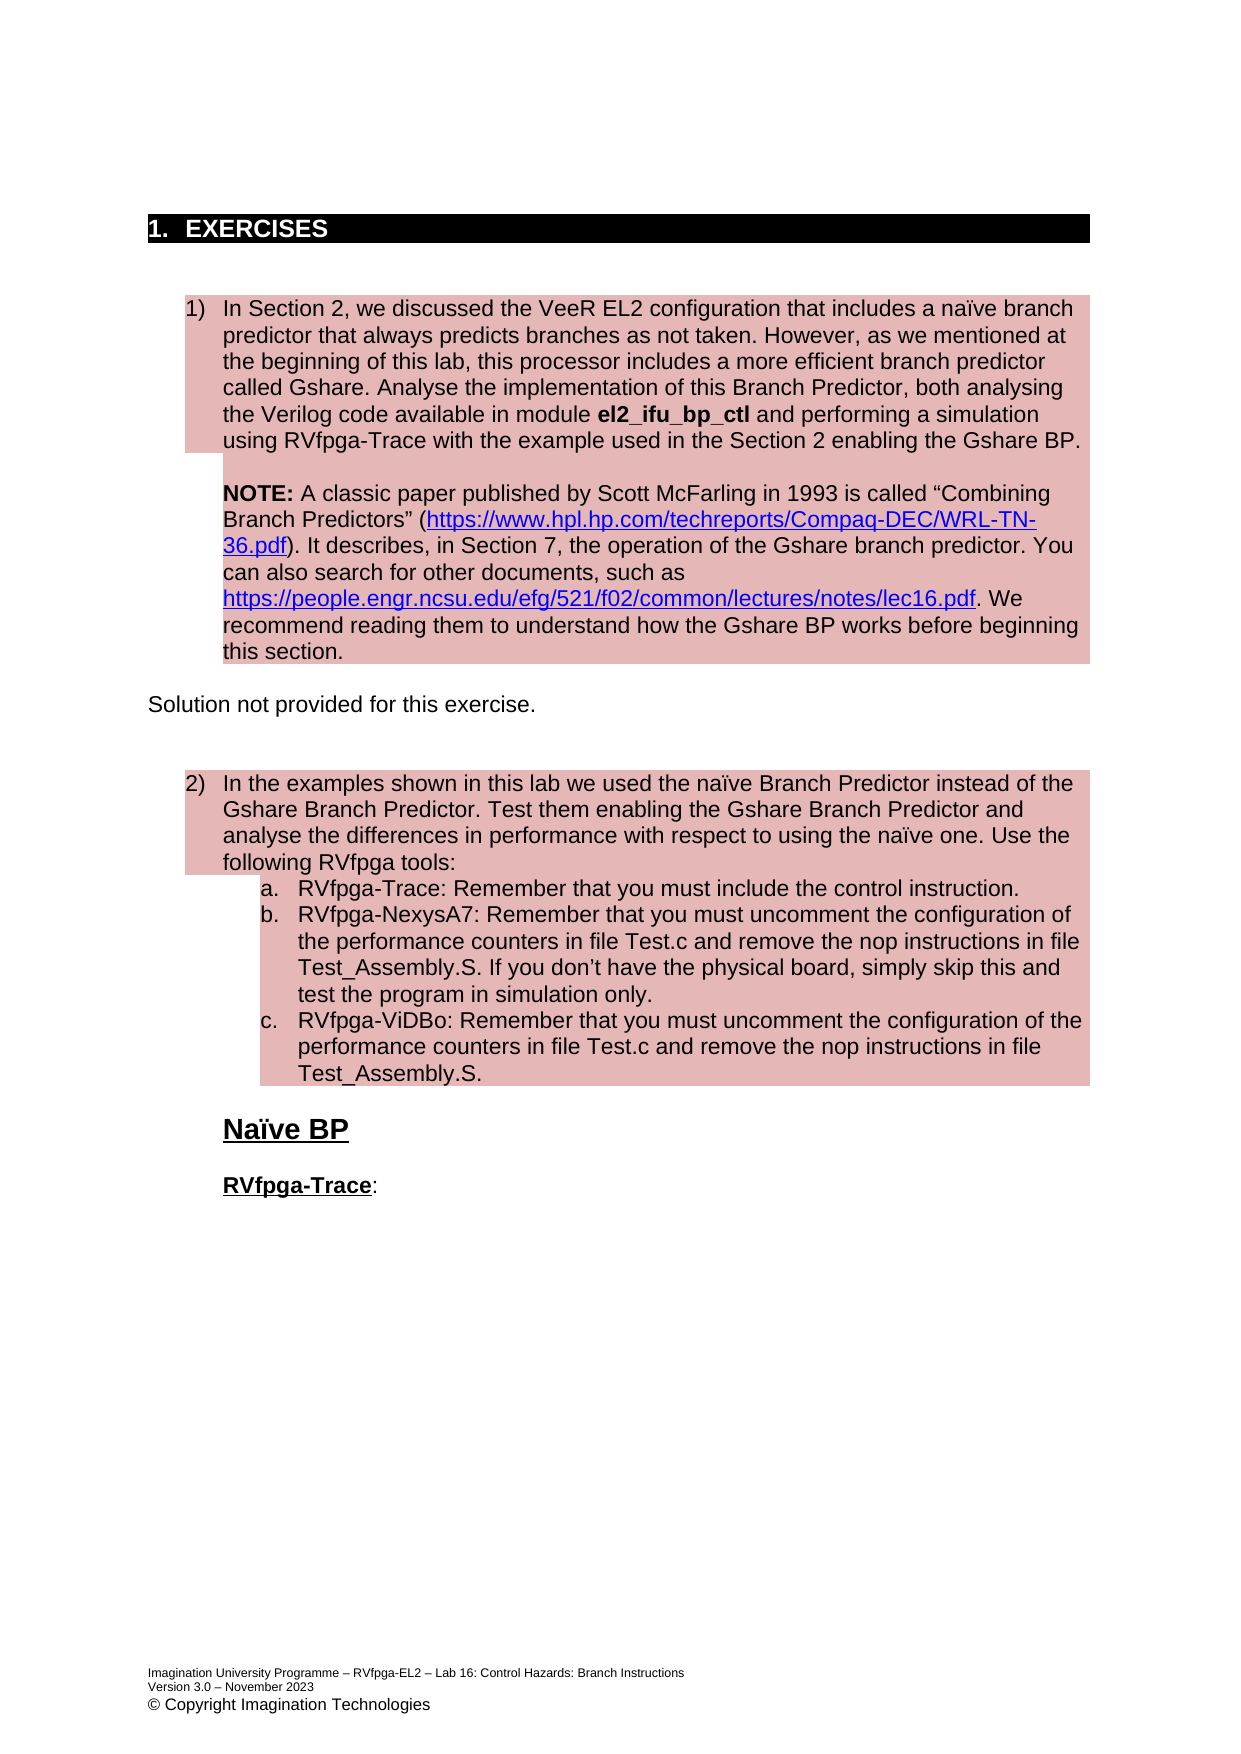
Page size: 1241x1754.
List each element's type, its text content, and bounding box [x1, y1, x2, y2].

subtitle EXERCISES [148, 214, 1090, 243]
list RVfpga-NexysA7: Remember that you must uncomment the configuration of the performance counters in file Test.c and remove the nop instructions in file Test_Assembly.S. If you don’t have the physical board, simply skip this and test the program in simulation only. [260, 901, 1090, 1007]
text RVfpga-Trace: [223, 1172, 1090, 1198]
list RVfpga-Trace: Remember that you must include the control instruction. [260, 875, 1090, 901]
text NOTE: A classic paper published by Scott McFarling in 1993 is called “Combining Branch Predictors” (https://www.hpl.hp.com/techreports/Compaq-DEC/WRL-TN-36.pdf). It describes, in Section 7, the operation of the Gshare branch predictor. You can also search for other documents, such as https://people.engr.ncsu.edu/efg/521/f02/common/lectures/notes/lec16.pdf. We recommend reading them to understand how the Gshare BP works before beginning this section. [223, 480, 1090, 664]
text Solution not provided for this exercise. [148, 691, 1090, 717]
text Naïve BP [223, 1112, 1090, 1146]
list In Section 2, we discussed the VeeR EL2 configuration that includes a naïve branch predictor that always predicts branches as not taken. However, as we mentioned at the beginning of this lab, this processor includes a more efficient branch predictor called Gshare. Analyse the implementation of this Branch Predictor, both analysing the Verilog code available in module el2_ifu_bp_ctl and performing a simulation using RVfpga-Trace with the example used in the Section 2 enabling the Gshare BP. [185, 295, 1090, 453]
list In the examples shown in this lab we used the naïve Branch Predictor instead of the Gshare Branch Predictor. Test them enabling the Gshare Branch Predictor and analyse the differences in performance with respect to using the naïve one. Use the following RVfpga tools: [185, 770, 1090, 875]
list RVfpga-ViDBo: Remember that you must uncomment the configuration of the performance counters in file Test.c and remove the nop instructions in file Test_Assembly.S. [260, 1007, 1090, 1086]
